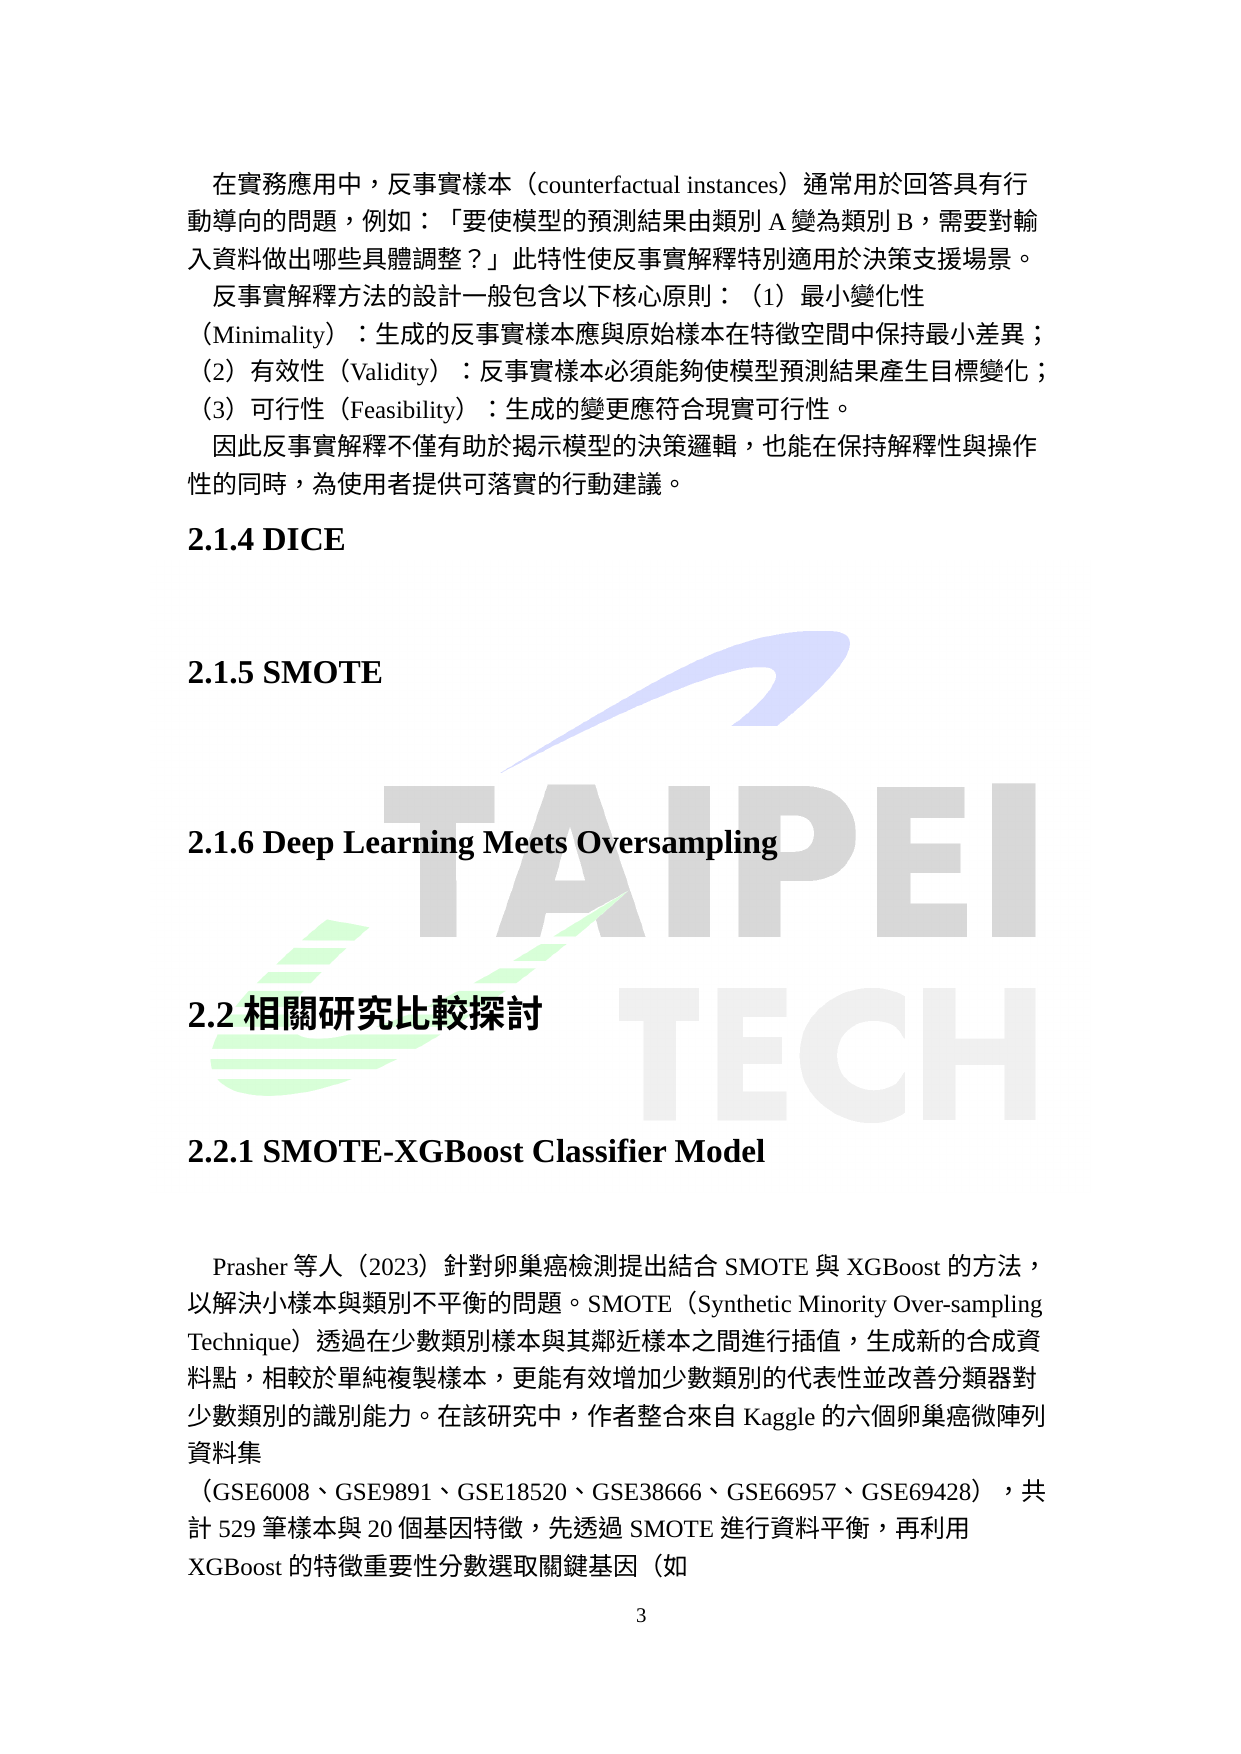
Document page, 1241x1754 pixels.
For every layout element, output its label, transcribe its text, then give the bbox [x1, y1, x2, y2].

subtitle 2.1.6 Deep Learning Meets Oversampling [187, 804, 1053, 879]
subtitle 2.2 相關研究比較探討 [187, 974, 1053, 1049]
subtitle 2.2.1 SMOTE-XGBoost Classifier Model [187, 1113, 1053, 1188]
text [187, 1246, 1053, 1583]
subtitle 2.1.5 SMOTE [187, 634, 1053, 709]
subtitle 2.1.4 DICE [187, 501, 1053, 576]
text 在實務應用中，反事實樣本（counterfactual instances）通常用於回答具有行動導向的問題，例如：「要使模型的預測結果由類別 A 變為類別 B，需要對輸入資料做出哪些具體調整？」此特性使反事實解釋特別適用於決策支援場景。 [187, 164, 1053, 276]
text 因此反事實解釋不僅有助於揭示模型的決策邏輯，也能在保持解釋性與操作性的同時，為使用者提供可落實的行動建議。 [187, 426, 1053, 501]
text 反事實解釋方法的設計一般包含以下核心原則：（1）最小變化性（Minimality）：生成的反事實樣本應與原始樣本在特徵空間中保持最小差異；（2）有效性（Validity）：反事實樣本必須能夠使模型預測結果產生目標變化；（3）可行性（Feasibility）：生成的變更應符合現實可行性。 [187, 276, 1053, 426]
